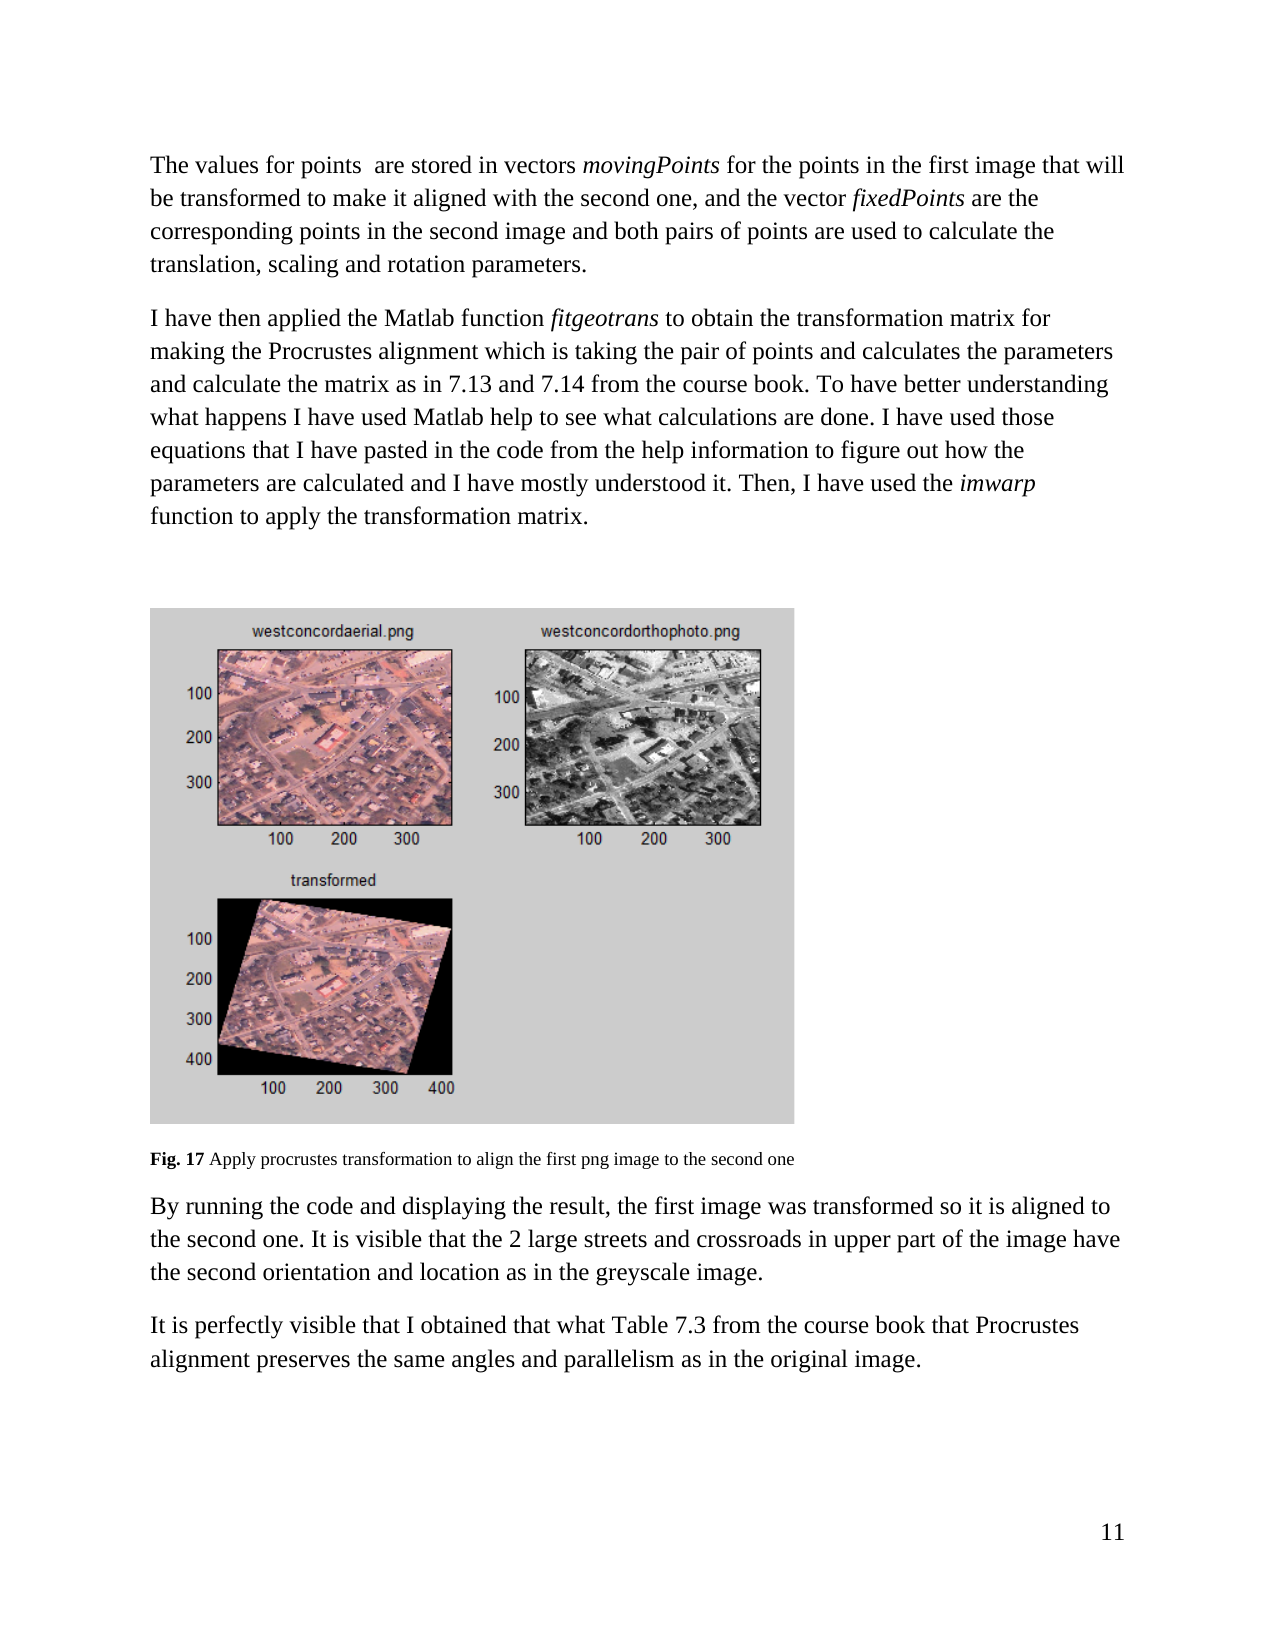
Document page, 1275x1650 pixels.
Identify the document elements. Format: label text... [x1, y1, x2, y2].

text It is perfectly visible that I obtained that what Table 7.3 from the course book that Procrustes alignment preserves the same angles and parallelism as in the original image. [150, 1311, 1125, 1372]
text The values for points are stored in vectors movingPoints for the points in the first image that will be transformed to make it aligned with the second one, and the vector fixedPoints are the corresponding points in the second image and both pairs of points are used to calculate the translation, scaling and rotation parameters. [150, 150, 1125, 278]
picture [150, 608, 795, 1124]
text I have then applied the Matlab function fitgeotrans to obtain the transformation matrix for making the Procrustes alignment which is taking the pair of points and calculates the parameters and calculate the matrix as in 7.13 and 7.14 from the course book. To have better understanding what happens I have used Matlab help to see what calculations are done. I have used those equations that I have pasted in the code from the help information to figure out how the parameters are calculated and I have mostly understood it. Then, I have used the imwarp function to apply the transformation matrix. [150, 303, 1125, 530]
text By running the code and displaying the result, the first image was transformed so it is aligned to the second one. It is visible that the 2 large streets and crossroads in upper part of the image have the second orientation and location as in the greyscale image. [150, 1191, 1125, 1286]
